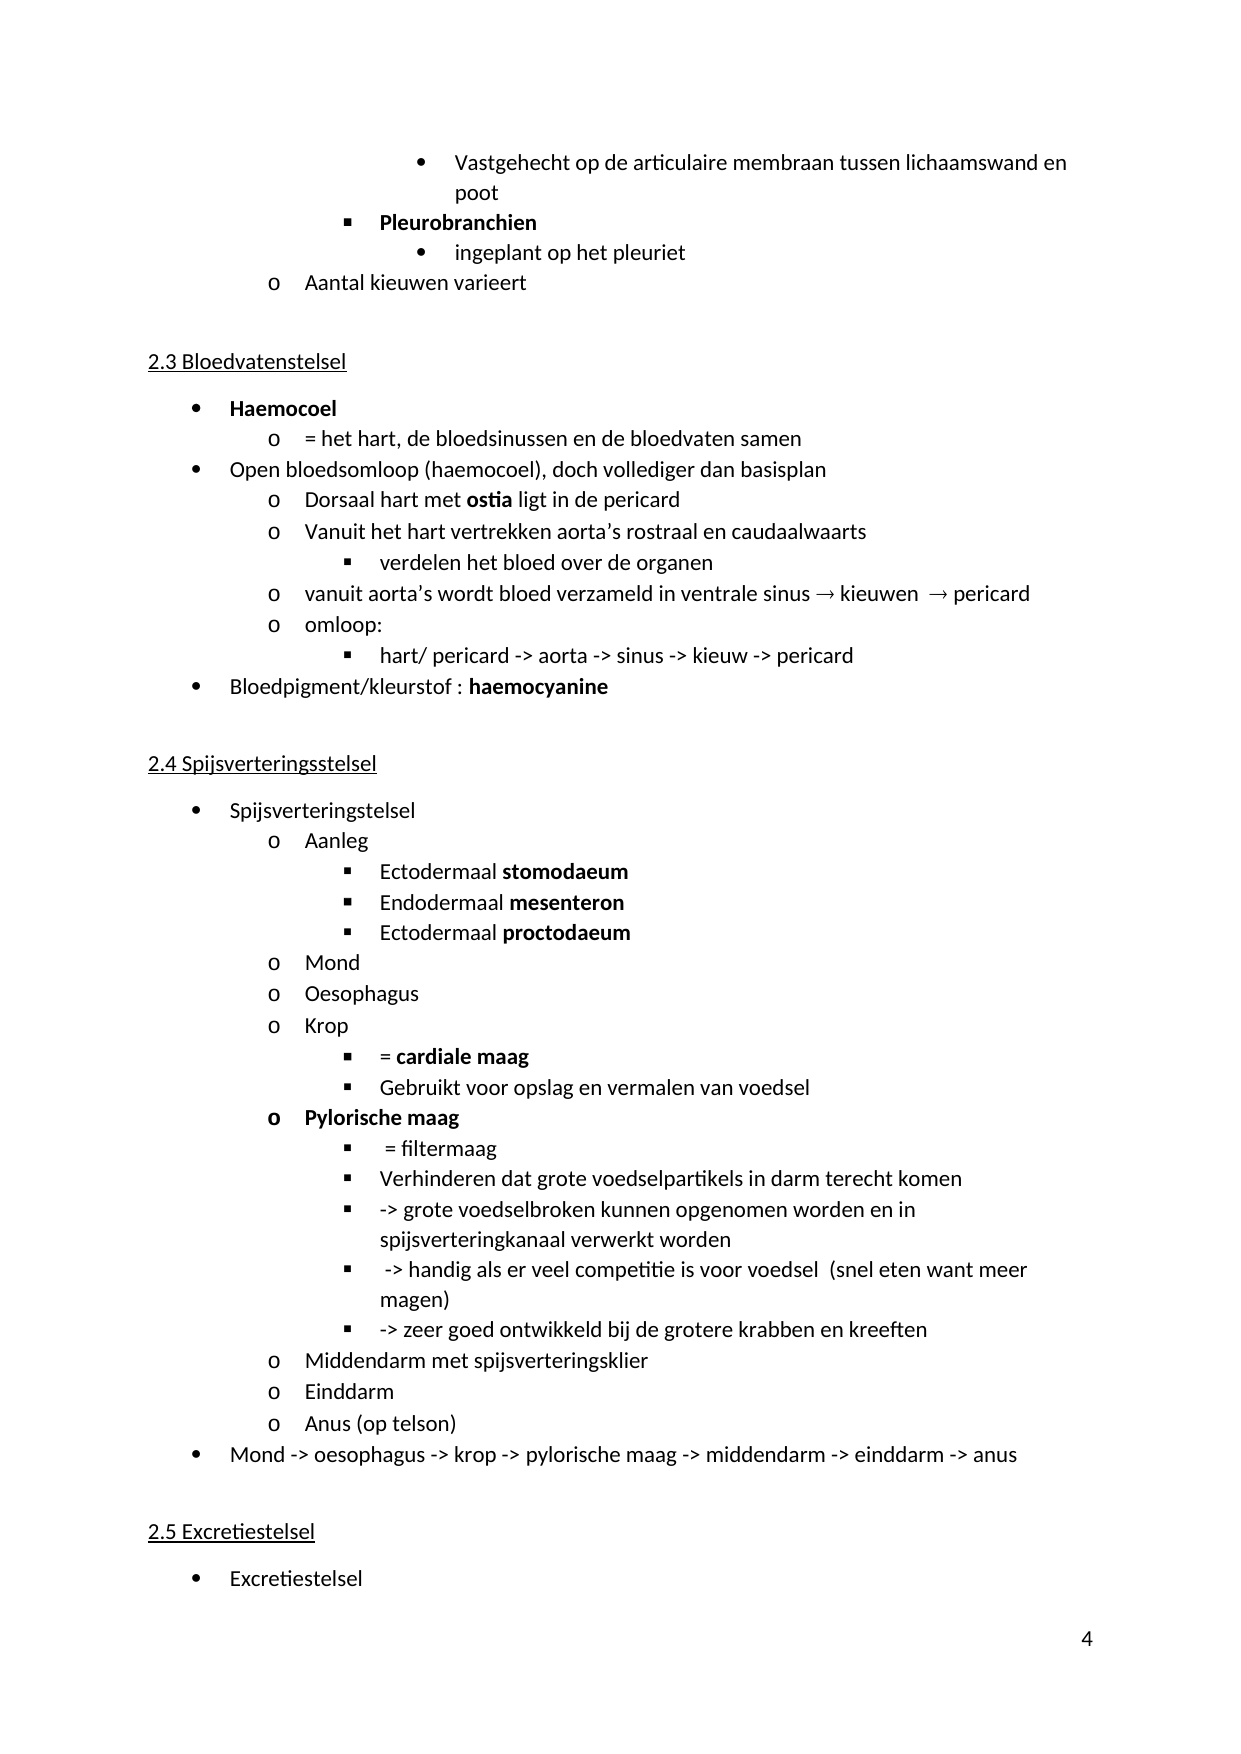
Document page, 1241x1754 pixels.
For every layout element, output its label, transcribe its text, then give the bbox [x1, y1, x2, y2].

list -> grote voedselbroken kunnen opgenomen worden en in spijsverteringkanaal verwerkt worden [342, 1195, 1093, 1253]
text 2.4 Spijsverteringsstelsel [148, 749, 1093, 777]
list Ectodermaal proctodaeum [342, 918, 1093, 946]
list hart/ pericard -> aorta -> sinus -> kieuw -> pericard [342, 642, 1093, 669]
list Oesophagus [267, 979, 1093, 1009]
list Einddarm [267, 1377, 1093, 1406]
list vanuit aorta’s wordt bloed verzameld in ventrale sinus kieuwen pericard [267, 579, 1093, 608]
list Spijsverteringstelsel [192, 796, 1093, 824]
list Krop [267, 1011, 1093, 1040]
list Pylorische maag [267, 1103, 1093, 1132]
list Ectodermaal stomodaeum [342, 857, 1093, 885]
list = cardiale maag [342, 1042, 1093, 1070]
list Vanuit het hart vertrekken aorta’s rostraal en caudaalwaarts [267, 517, 1093, 546]
text 2.3 Bloedvatenstelsel [148, 347, 1093, 375]
list Middendarm met spijsverteringsklier [267, 1346, 1093, 1375]
text 2.5 Excretiestelsel [148, 1517, 1093, 1545]
list Aantal kieuwen varieert [267, 268, 1093, 298]
list Pleurobranchien [342, 208, 1093, 236]
list Anus (op telson) [267, 1409, 1093, 1438]
list = filtermaag [342, 1134, 1093, 1162]
list Haemocoel [192, 394, 1093, 422]
list Aanleg [267, 826, 1093, 855]
list omloop: [267, 610, 1093, 639]
list Vastgehecht op de articulaire membraan tussen lichaamswand en poot [417, 148, 1093, 206]
list Excretiestelsel [192, 1564, 1093, 1592]
list verdelen het bloed over de organen [342, 548, 1093, 576]
list -> handig als er veel competitie is voor voedsel (snel eten want meer magen) [342, 1255, 1093, 1313]
list Verhinderen dat grote voedselpartikels in darm terecht komen [342, 1164, 1093, 1192]
list = het hart, de bloedsinussen en de bloedvaten samen [267, 424, 1093, 453]
list Mond -> oesophagus -> krop -> pylorische maag -> middendarm -> einddarm -> anus [192, 1440, 1093, 1468]
list -> zeer goed ontwikkeld bij de grotere krabben en kreeften [342, 1316, 1093, 1343]
list Endodermaal mesenteron [342, 888, 1093, 916]
list Open bloedsomloop (haemocoel), doch vollediger dan basisplan [192, 455, 1093, 483]
list ingeplant op het pleuriet [417, 238, 1093, 266]
list Gebruikt voor opslag en vermalen van voedsel [342, 1073, 1093, 1101]
list Bloedpigment/kleurstof : haemocyanine [192, 672, 1093, 700]
list Dorsaal hart met ostia ligt in de pericard [267, 486, 1093, 515]
list Mond [267, 948, 1093, 977]
